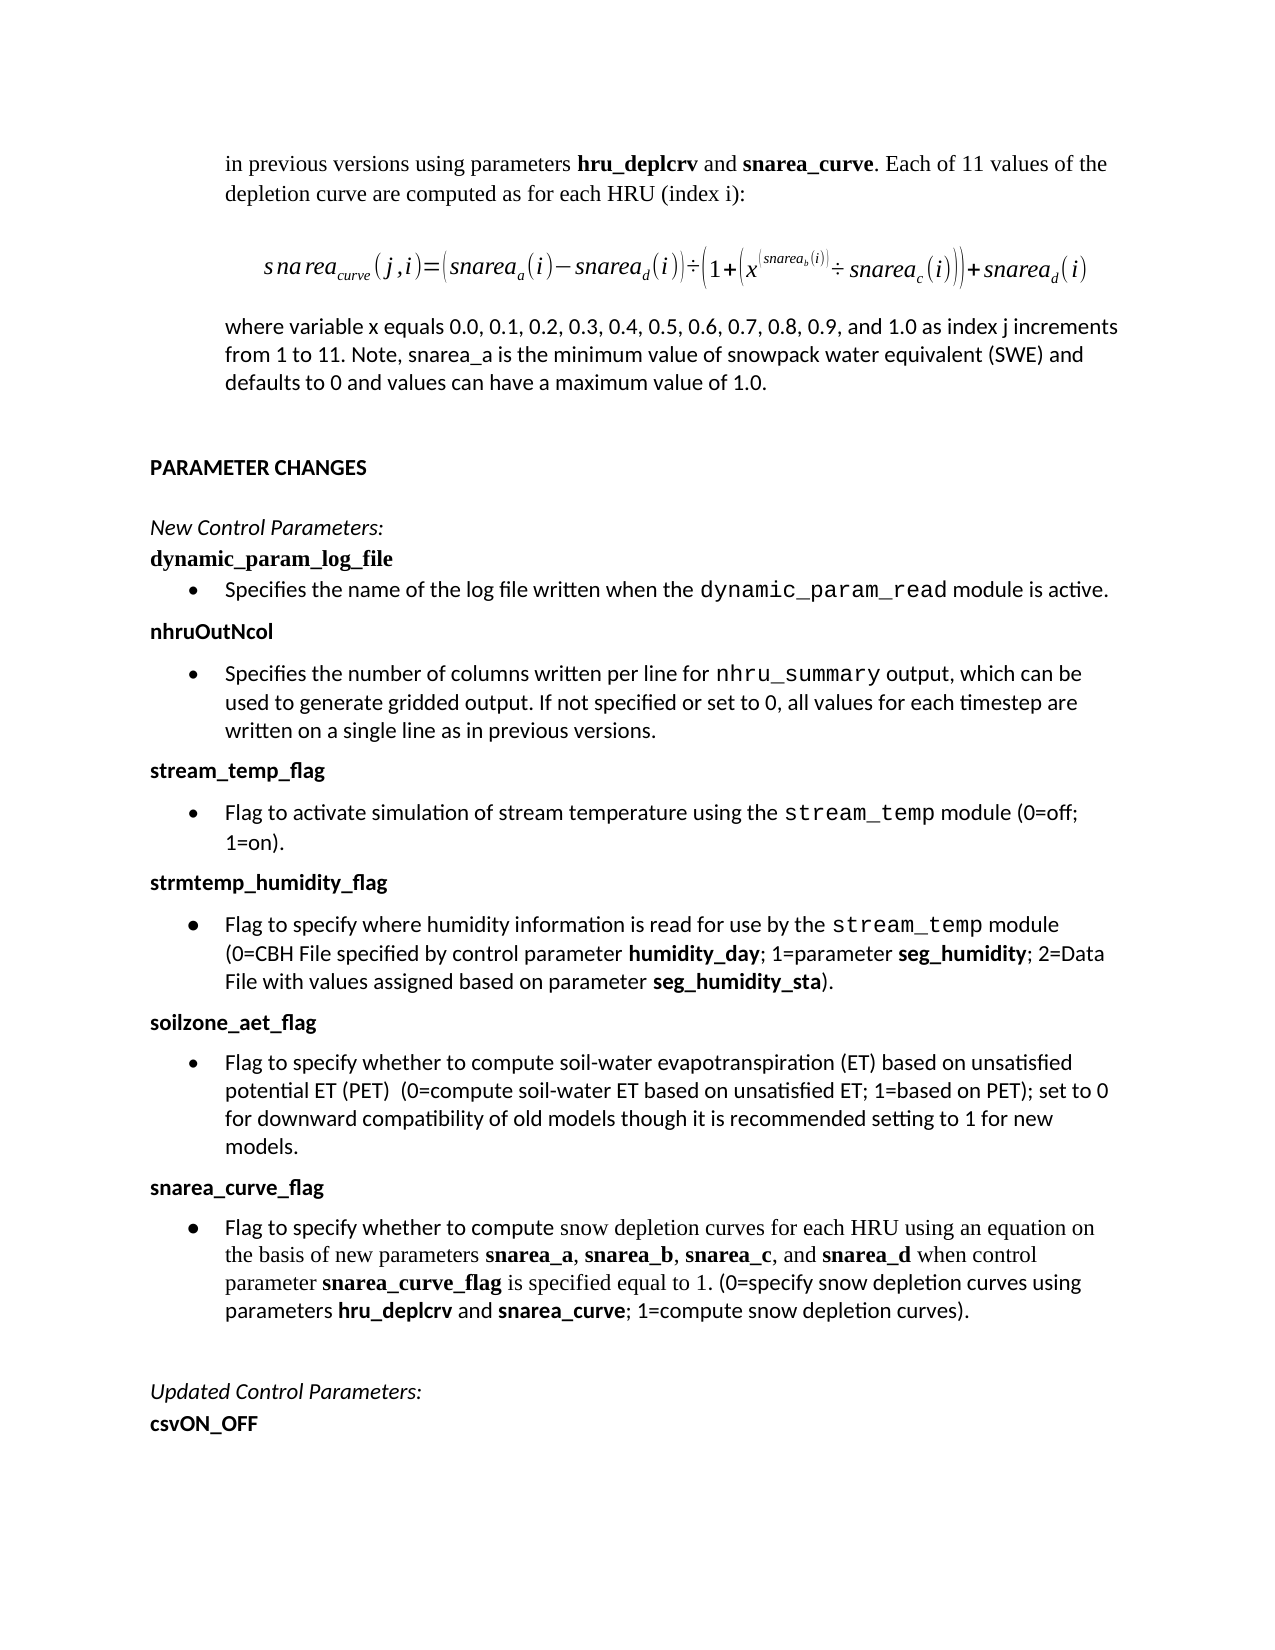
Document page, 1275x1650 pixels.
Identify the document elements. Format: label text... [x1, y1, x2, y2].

text strmtemp_humidity_flag [150, 868, 1125, 896]
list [187, 150, 1125, 207]
list Flag to specify whether to compute soil-water evapotranspiration (ET) based on unsatisfied potential ET (PET) (0=compute soil-water ET based on unsatisfied ET; 1=based on PET); set to 0 for downward compatibility of old models though it is recommended setting to 1 for new models. [187, 1048, 1125, 1161]
text nhruOutNcol [150, 617, 1125, 645]
text where variable x equals 0.0, 0.1, 0.2, 0.3, 0.4, 0.5, 0.6, 0.7, 0.8, 0.9, and 1.0 as index j increments from 1 to 11. Note, snarea_a is the minimum value of snowpack water equivalent (SWE) and defaults to 0 and values can have a maximum value of 1.0. [150, 312, 1125, 397]
list Specifies the number of columns written per line for nhru_summary output, which can be used to generate gridded output. If not specified or set to 0, all values for each timestep are written on a single line as in previous versions. [187, 659, 1125, 744]
list Flag to specify whether to compute snow depletion curves for each HRU using an equation on the basis of new parameters snarea_a, snarea_b, snarea_c, and snarea_d when control parameter snarea_curve_flag is specified equal to 1. (0=specify snow depletion curves using parameters hru_deplcrv and snarea_curve; 1=compute snow depletion curves). [187, 1213, 1125, 1324]
list Flag to specify where humidity information is read for use by the stream_temp module (0=CBH File specified by control parameter humidity_day; 1=parameter seg_humidity; 2=Data File with values assigned based on parameter seg_humidity_sta). [187, 910, 1125, 995]
text PARAMETER CHANGES [150, 453, 1125, 481]
list Specifies the name of the log file written when the dynamic_param_read module is active. [187, 575, 1125, 604]
list Flag to activate simulation of stream temperature using the stream_temp module (0=off; 1=on). [187, 798, 1125, 856]
text csvON_OFF [150, 1409, 1125, 1437]
text dynamic_param_log_file [150, 545, 1125, 571]
text soilzone_aet_flag [150, 1008, 1125, 1036]
text stream_temp_flag [150, 757, 1125, 784]
text Updated Control Parameters: [150, 1377, 1125, 1405]
text snarea_curve_flag [150, 1173, 1125, 1201]
text New Control Parameters: [150, 513, 1125, 541]
